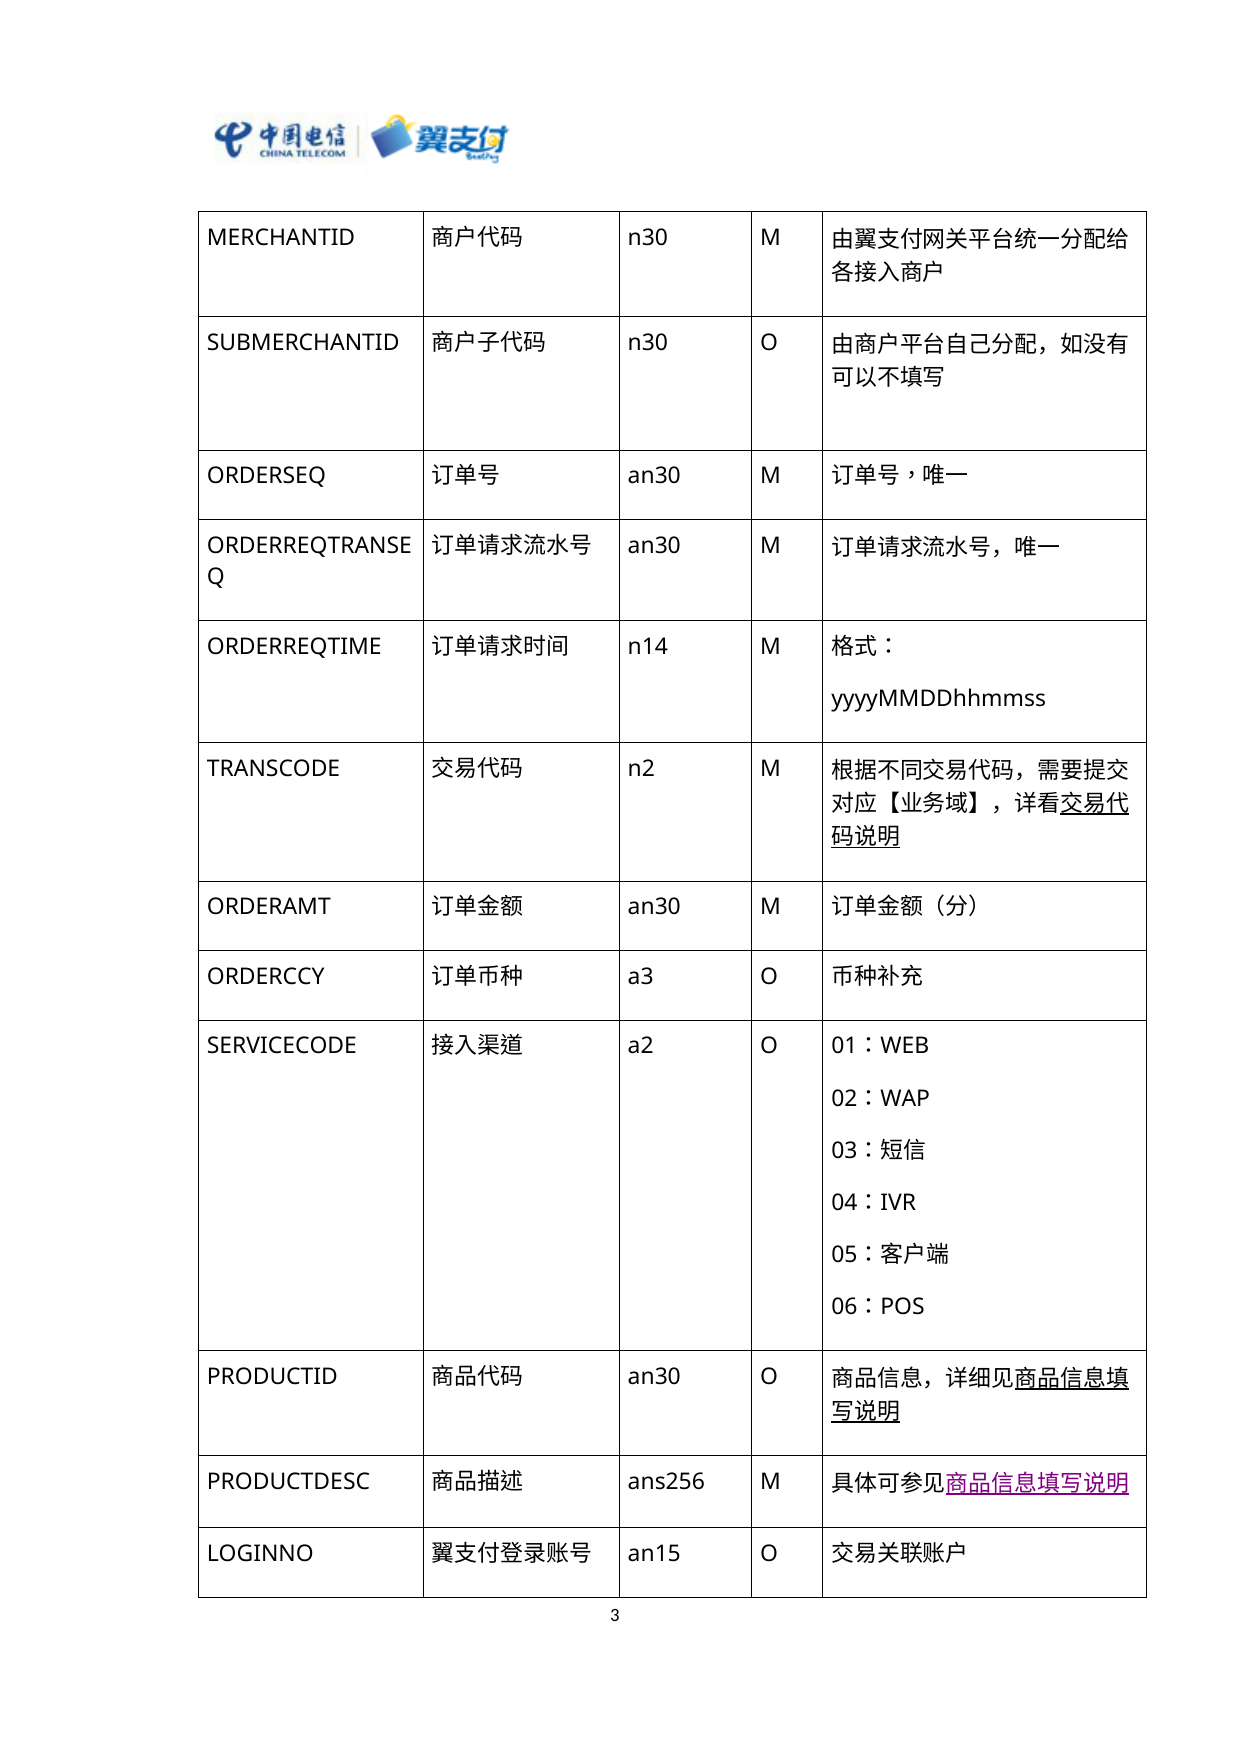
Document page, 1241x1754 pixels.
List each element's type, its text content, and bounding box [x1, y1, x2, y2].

table_cell 订单号，唯一 [823, 451, 1146, 519]
table_cell PRODUCTID [199, 1351, 423, 1455]
table_cell 根据不同交易代码，需要提交对应【业务域】，详看交易代码说明 [823, 743, 1146, 881]
table_cell 交易代码 [424, 743, 619, 881]
table_cell TRANSCODE [199, 743, 423, 881]
table_cell M [752, 520, 822, 620]
table_cell an30 [620, 451, 751, 519]
table_cell 商品描述 [424, 1456, 619, 1527]
table_cell M [752, 1456, 822, 1527]
table_cell O [752, 1528, 822, 1597]
table_cell an30 [620, 1351, 751, 1455]
table_cell 订单请求流水号 [424, 520, 619, 620]
table_cell SERVICECODE [199, 1021, 423, 1350]
picture [187, 88, 530, 187]
table_cell ORDERSEQ [199, 451, 423, 519]
table_cell M [752, 743, 822, 881]
table_cell n30 [620, 212, 751, 316]
table_cell 01：WEB 02：WAP 03：短信 04：IVR 05：客户端 06：POS [823, 1021, 1146, 1350]
table_cell ORDERREQTIME [199, 621, 423, 742]
table_cell O [752, 1351, 822, 1455]
table_cell 订单币种 [424, 951, 619, 1020]
table_cell an30 [620, 520, 751, 620]
table_cell 商品信息，详细见商品信息填写说明 [823, 1351, 1146, 1455]
table_cell ans256 [620, 1456, 751, 1527]
table_cell 订单号 [424, 451, 619, 519]
table_cell SUBMERCHANTID [199, 317, 423, 449]
table_cell 接入渠道 [424, 1021, 619, 1350]
table_cell 订单请求时间 [424, 621, 619, 742]
table_cell M [752, 212, 822, 316]
table_cell 格式： yyyyMMDDhhmmss [823, 621, 1146, 742]
table_cell 币种补充 [823, 951, 1146, 1020]
table_cell an15 [620, 1528, 751, 1597]
table_cell a3 [620, 951, 751, 1020]
table_cell PRODUCTDESC [199, 1456, 423, 1527]
table_cell 翼支付登录账号 [424, 1528, 619, 1597]
table_cell O [752, 1021, 822, 1350]
table_cell n2 [620, 743, 751, 881]
table_cell M [752, 451, 822, 519]
table_cell 由翼支付网关平台统一分配给各接入商户 [823, 212, 1146, 316]
table_cell 订单金额（分） [823, 882, 1146, 950]
table_cell O [752, 317, 822, 449]
table_cell 具体可参见商品信息填写说明 [823, 1456, 1146, 1527]
table_cell a2 [620, 1021, 751, 1350]
table_cell 商品代码 [424, 1351, 619, 1455]
table_cell M [752, 882, 822, 950]
table_cell n30 [620, 317, 751, 449]
table_cell ORDERREQTRANSEQ [199, 520, 423, 620]
table_cell 商户代码 [424, 212, 619, 316]
table_cell n14 [620, 621, 751, 742]
table_cell ORDERCCY [199, 951, 423, 1020]
table_cell an30 [620, 882, 751, 950]
table_cell 订单金额 [424, 882, 619, 950]
table_cell MERCHANTID [199, 212, 423, 316]
table_cell M [752, 621, 822, 742]
table_cell 交易关联账户 [823, 1528, 1146, 1597]
table_cell O [752, 951, 822, 1020]
table_cell 订单请求流水号，唯一 [823, 520, 1146, 620]
table_cell 由商户平台自己分配，如没有可以不填写 [823, 317, 1146, 449]
table_cell 商户子代码 [424, 317, 619, 449]
table_cell ORDERAMT [199, 882, 423, 950]
table_cell LOGINNO [199, 1528, 423, 1597]
